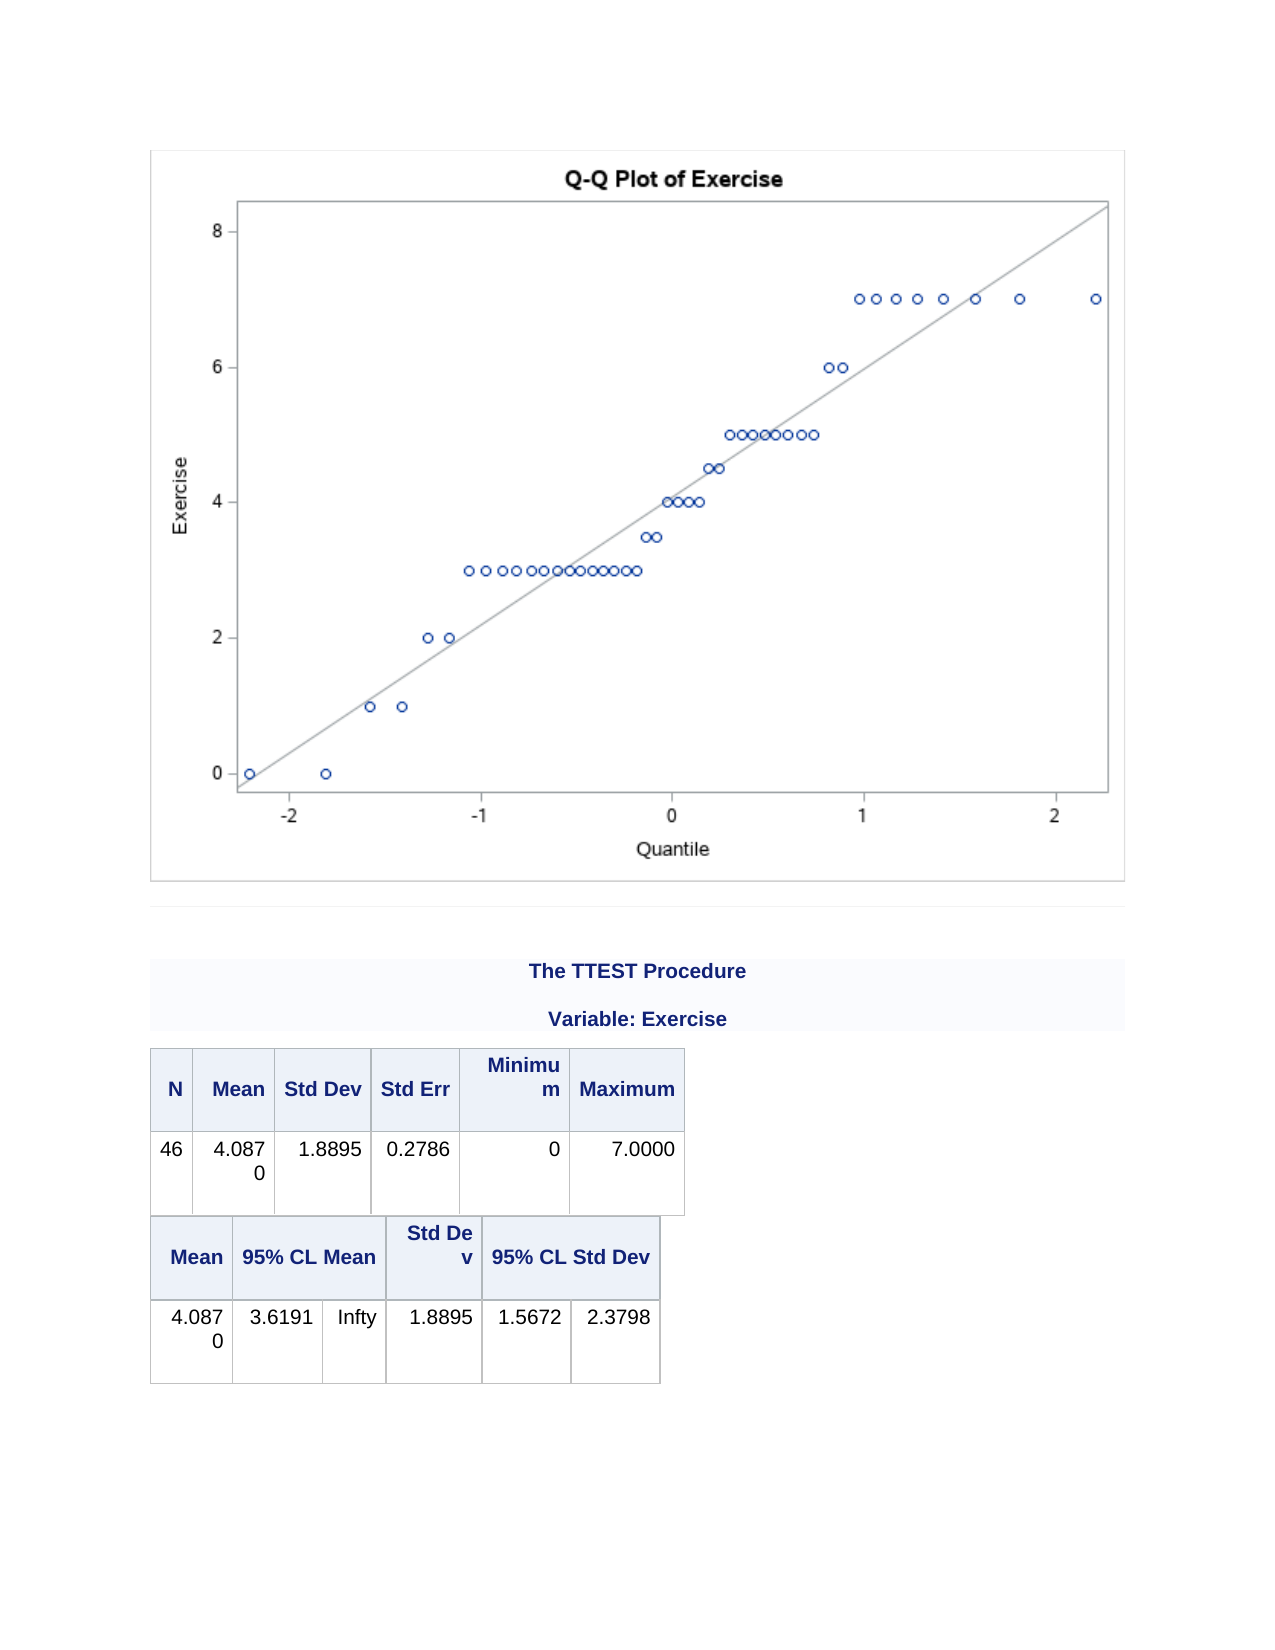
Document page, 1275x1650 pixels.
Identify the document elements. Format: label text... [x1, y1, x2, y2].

table_header Mean [193, 1049, 274, 1131]
table_cell 0.2786 [372, 1132, 459, 1214]
table_header 95% CL Std Dev [483, 1217, 659, 1299]
table_cell Infty [323, 1301, 385, 1383]
table_cell 1.8895 [387, 1301, 481, 1383]
table_cell 2.3798 [572, 1301, 659, 1383]
table_cell 4.0870 [151, 1301, 232, 1383]
table_cell 0 [460, 1132, 569, 1214]
table_cell 7.0000 [570, 1132, 684, 1214]
table_header Minimum [460, 1049, 569, 1131]
table_header N [151, 1049, 192, 1131]
table_cell 3.6191 [233, 1301, 322, 1383]
picture [150, 150, 1125, 882]
table_cell 1.8895 [275, 1132, 370, 1214]
table_cell 4.0870 [193, 1132, 274, 1214]
table_header Std Dev [387, 1217, 481, 1299]
table_header 95% CL Mean [233, 1217, 385, 1299]
table_cell 46 [151, 1132, 192, 1214]
table_header Std Err [372, 1049, 459, 1131]
text The TTEST Procedure [150, 959, 1125, 983]
text Variable: Exercise [150, 1007, 1125, 1031]
table_cell 1.5672 [483, 1301, 570, 1383]
table_header Std Dev [275, 1049, 370, 1131]
table_header Mean [151, 1217, 232, 1299]
table_header Maximum [570, 1049, 684, 1131]
